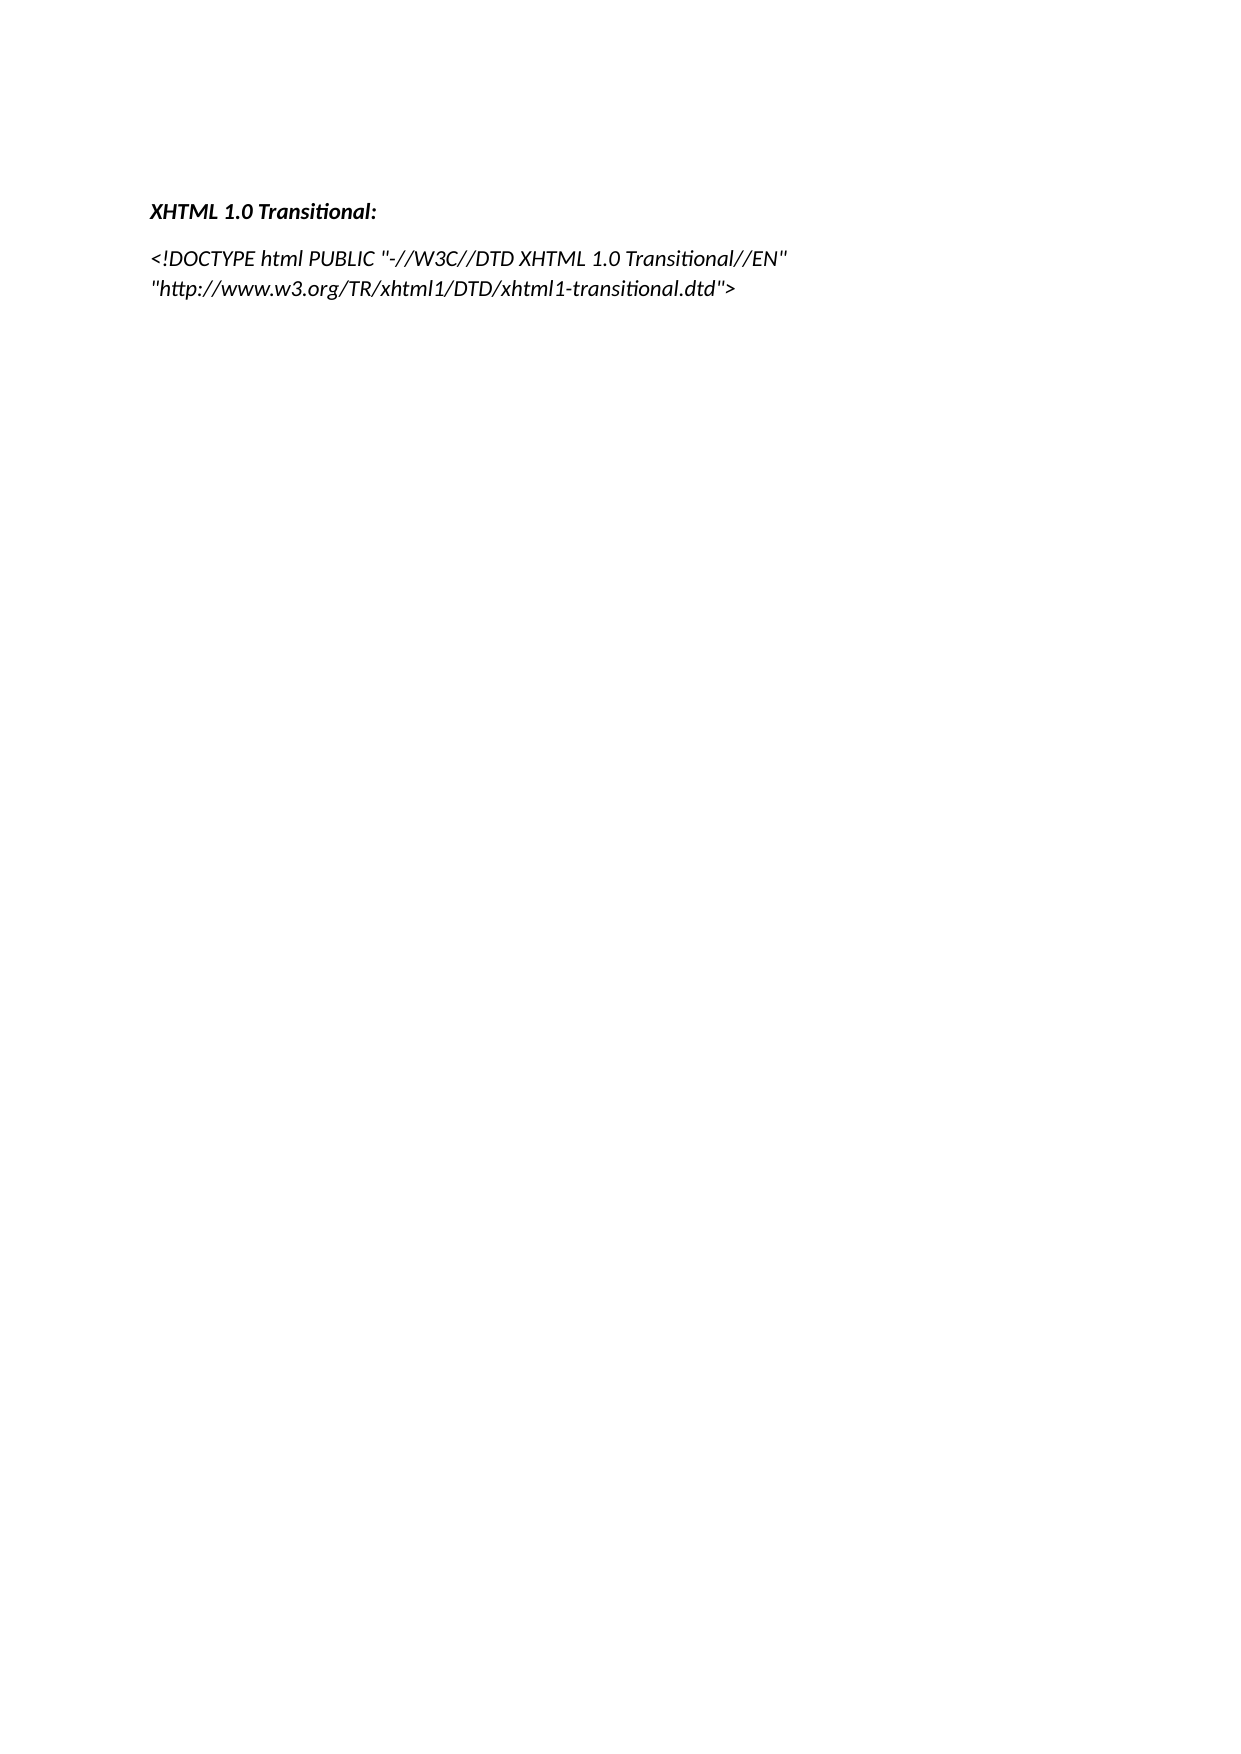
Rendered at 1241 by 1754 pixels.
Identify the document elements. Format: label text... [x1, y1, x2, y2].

text XHTML 1.0 Transitional: [150, 197, 1090, 225]
text <!DOCTYPE html PUBLIC "-//W3C//DTD XHTML 1.0 Transitional//EN" "http://www.w3.org/TR/xhtml1/DTD/xhtml1-transitional.dtd"> [150, 244, 1090, 302]
